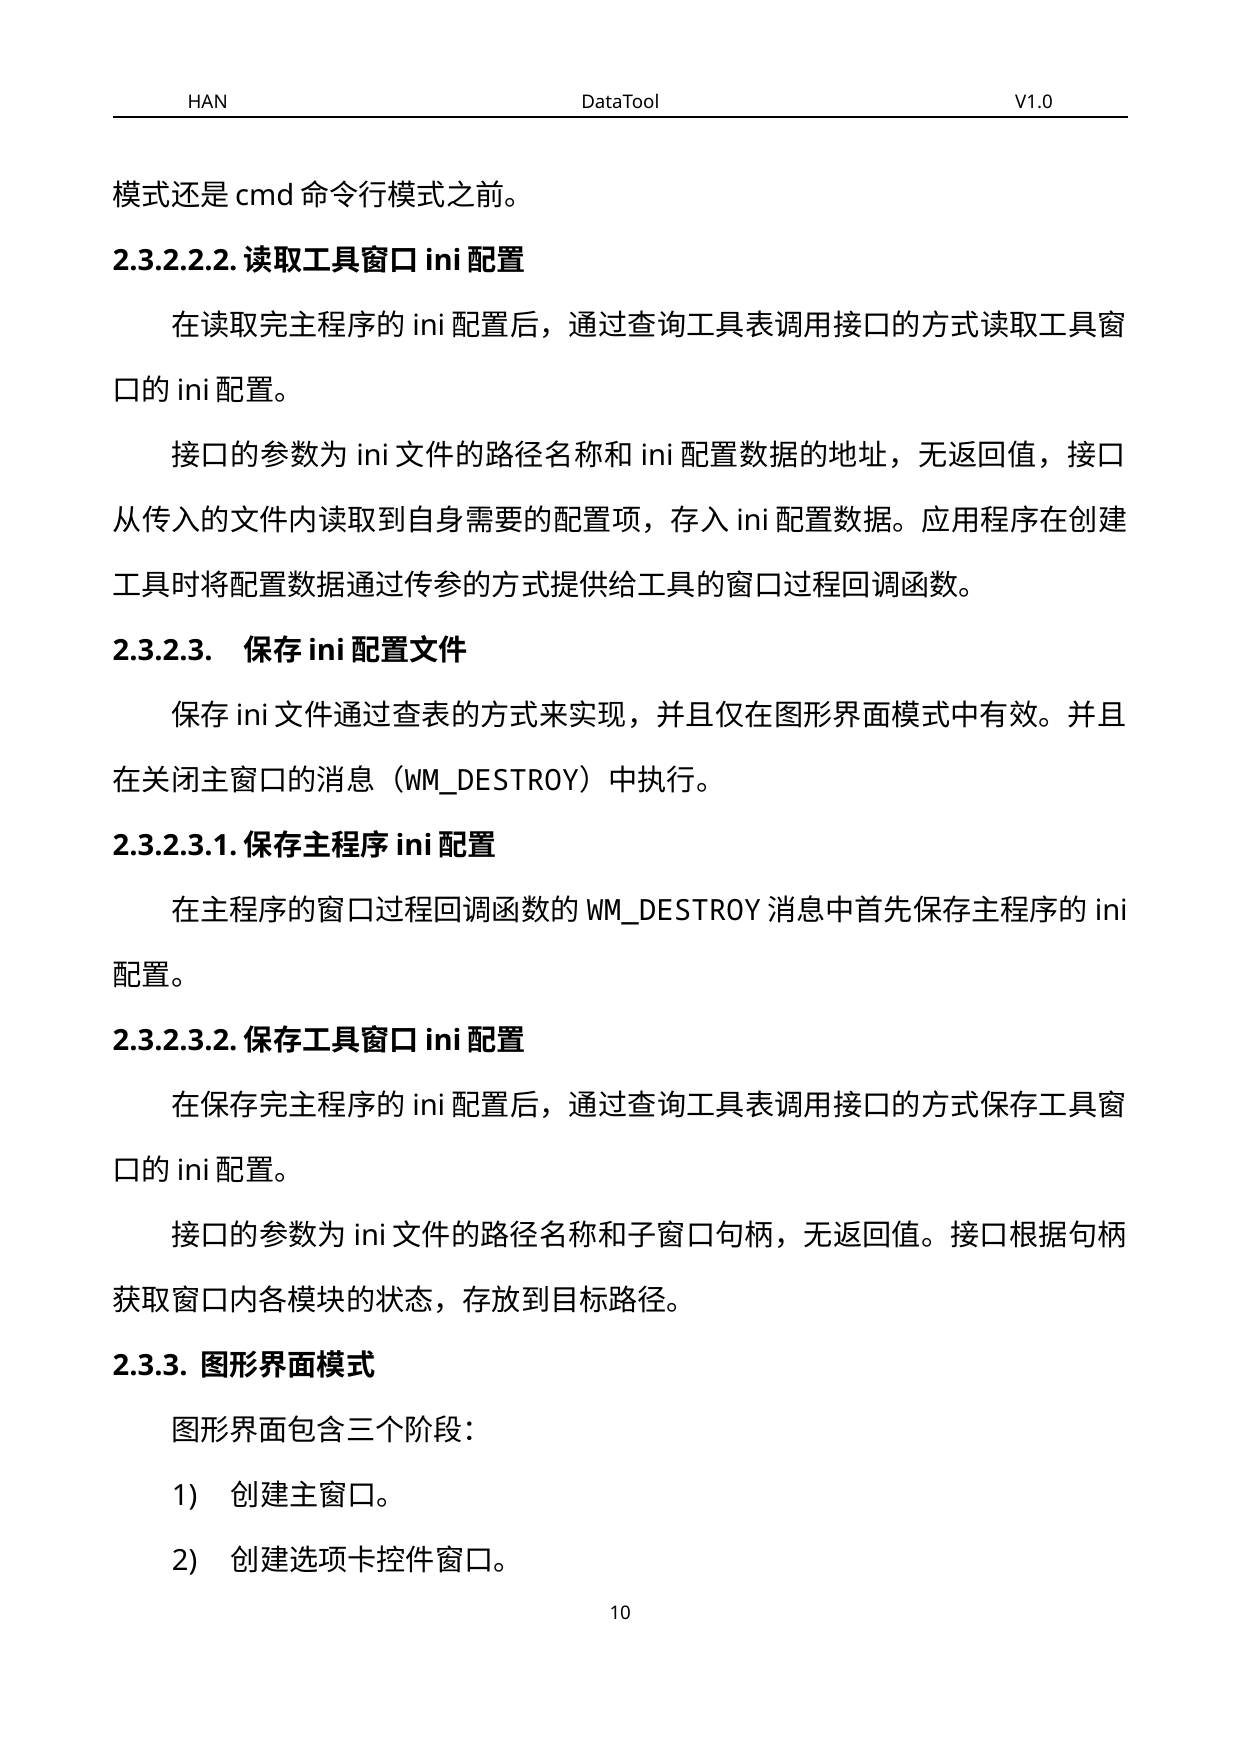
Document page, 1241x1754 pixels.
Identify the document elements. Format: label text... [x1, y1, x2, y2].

list 图形界面包含三个阶段： [112, 1395, 1128, 1460]
list 在读取完主程序的ini配置后，通过查询工具表调用接口的方式读取工具窗口的ini配置。 [112, 290, 1128, 420]
list 接口的参数为ini文件的路径名称和子窗口句柄，无返回值。接口根据句柄获取窗口内各模块的状态，存放到目标路径。 [112, 1200, 1128, 1330]
list 读取工具窗口ini配置 [112, 225, 1128, 290]
list 在保存完主程序的ini配置后，通过查询工具表调用接口的方式保存工具窗口的ini配置。 [112, 1070, 1128, 1200]
list 创建主窗口。 [172, 1460, 1128, 1525]
list 保存ini配置文件 [112, 615, 1128, 680]
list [112, 160, 1128, 225]
list 图形界面模式 [112, 1330, 1128, 1395]
text 保存ini文件通过查表的方式来实现，并且仅在图形界面模式中有效。并且在关闭主窗口的消息（WM_DESTROY）中执行。 [112, 680, 1128, 810]
list 保存主程序ini配置 [112, 810, 1128, 875]
list 保存工具窗口ini配置 [112, 1005, 1128, 1070]
list 接口的参数为ini文件的路径名称和ini配置数据的地址，无返回值，接口从传入的文件内读取到自身需要的配置项，存入ini配置数据。应用程序在创建工具时将配置数据通过传参的方式提供给工具的窗口过程回调函数。 [112, 420, 1128, 615]
text 在主程序的窗口过程回调函数的WM_DESTROY消息中首先保存主程序的ini配置。 [112, 875, 1128, 1005]
list 创建选项卡控件窗口。 [172, 1525, 1128, 1590]
